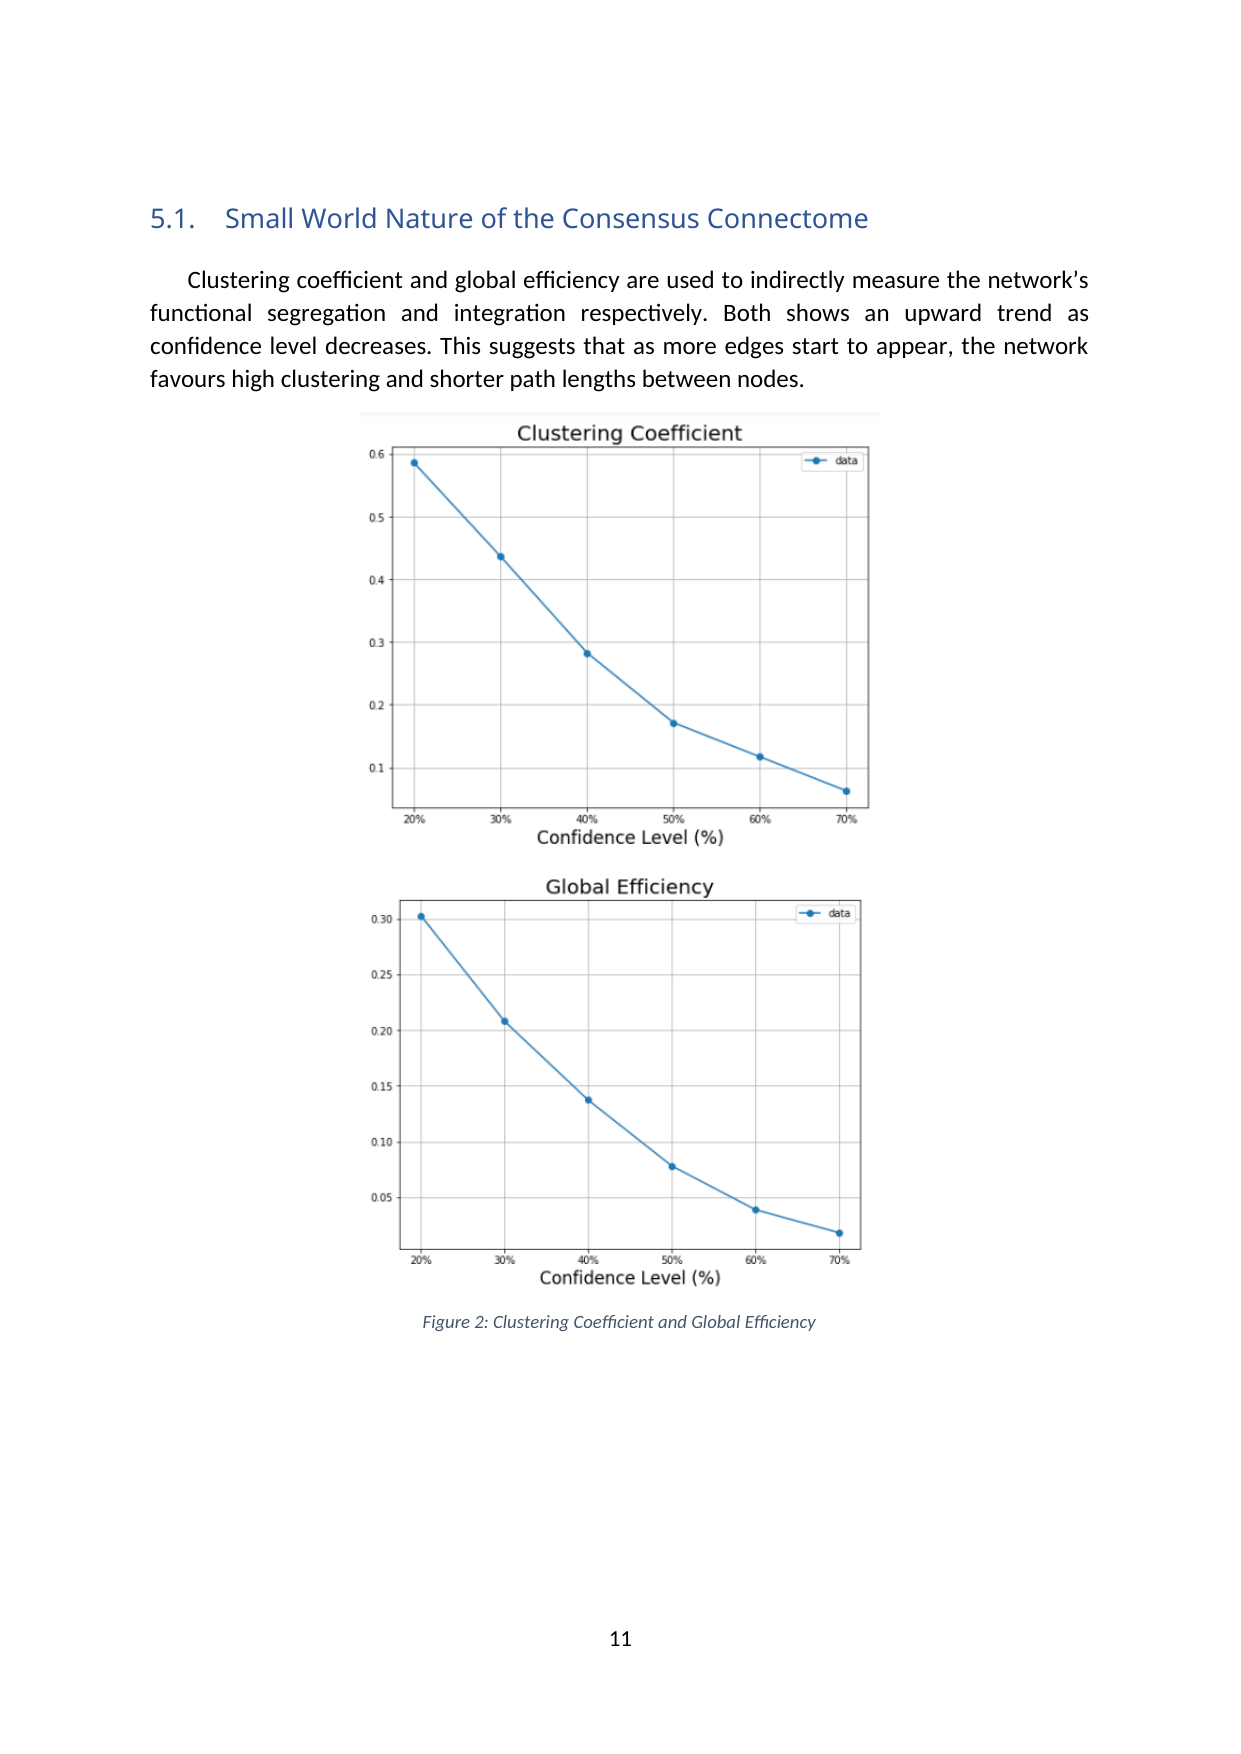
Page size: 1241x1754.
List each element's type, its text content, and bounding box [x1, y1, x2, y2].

picture [360, 872, 880, 1292]
text Clustering coefficient and global efficiency are used to indirectly measure the network’s functional segregation and integration respectively. Both shows an upward trend as confidence level decreases. This suggests that as more edges start to appear, the network favours high clustering and shorter path lengths between nodes. [150, 264, 1090, 394]
picture [359, 412, 881, 854]
subtitle Small World Nature of the Consensus Connectome [150, 199, 1090, 236]
text Figure 2: Clustering Coefficient and Global Efficiency [150, 1310, 1090, 1333]
